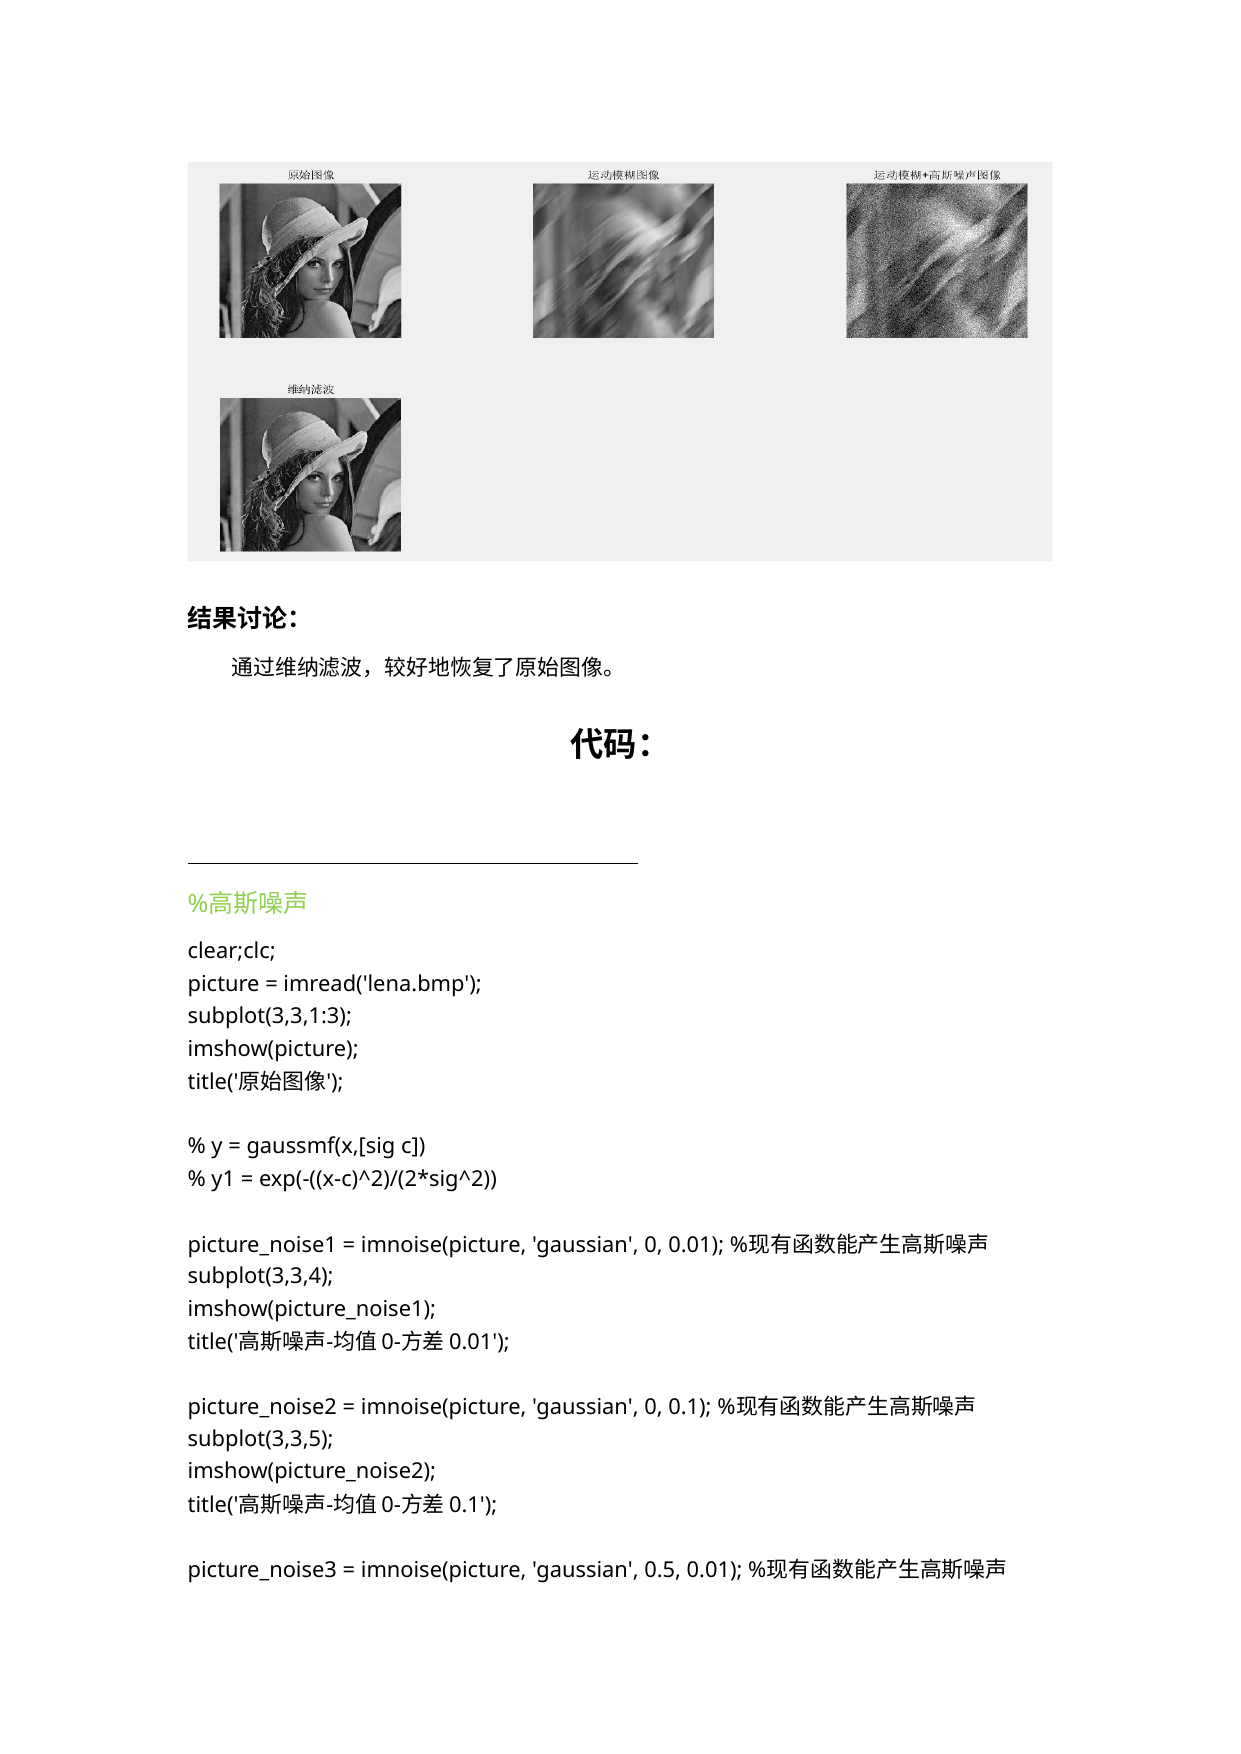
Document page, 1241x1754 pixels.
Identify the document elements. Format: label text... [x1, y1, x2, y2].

text title('原始图像'); [187, 1064, 1053, 1096]
text 通过维纳滤波，较好地恢复了原始图像。 [187, 649, 1053, 682]
text title('高斯噪声-均值0-方差0.01'); [187, 1324, 1053, 1356]
text subplot(3,3,4); [187, 1259, 1053, 1291]
text % y = gaussmf(x,[sig c]) [187, 1129, 1053, 1161]
picture [187, 162, 1053, 561]
text picture_noise3 = imnoise(picture, 'gaussian', 0.5, 0.01); %现有函数能产生高斯噪声 [187, 1551, 1053, 1584]
text picture_noise2 = imnoise(picture, 'gaussian', 0, 0.1); %现有函数能产生高斯噪声 [187, 1389, 1053, 1421]
text title('高斯噪声-均值0-方差0.1'); [187, 1486, 1053, 1519]
text imshow(picture); [187, 1031, 1053, 1064]
subtitle 代码： [187, 709, 1053, 774]
text subplot(3,3,5); [187, 1421, 1053, 1454]
text % y1 = exp(-((x-c)^2)/(2*sig^2)) [187, 1161, 1053, 1194]
text picture = imread('lena.bmp'); [187, 966, 1053, 999]
text 结果讨论： [187, 584, 1053, 649]
text %高斯噪声 [187, 869, 1053, 934]
text clear;clc; [187, 934, 1053, 966]
text subplot(3,3,1:3); [187, 999, 1053, 1031]
text picture_noise1 = imnoise(picture, 'gaussian', 0, 0.01); %现有函数能产生高斯噪声 [187, 1226, 1053, 1259]
text imshow(picture_noise2); [187, 1454, 1053, 1486]
text imshow(picture_noise1); [187, 1291, 1053, 1324]
